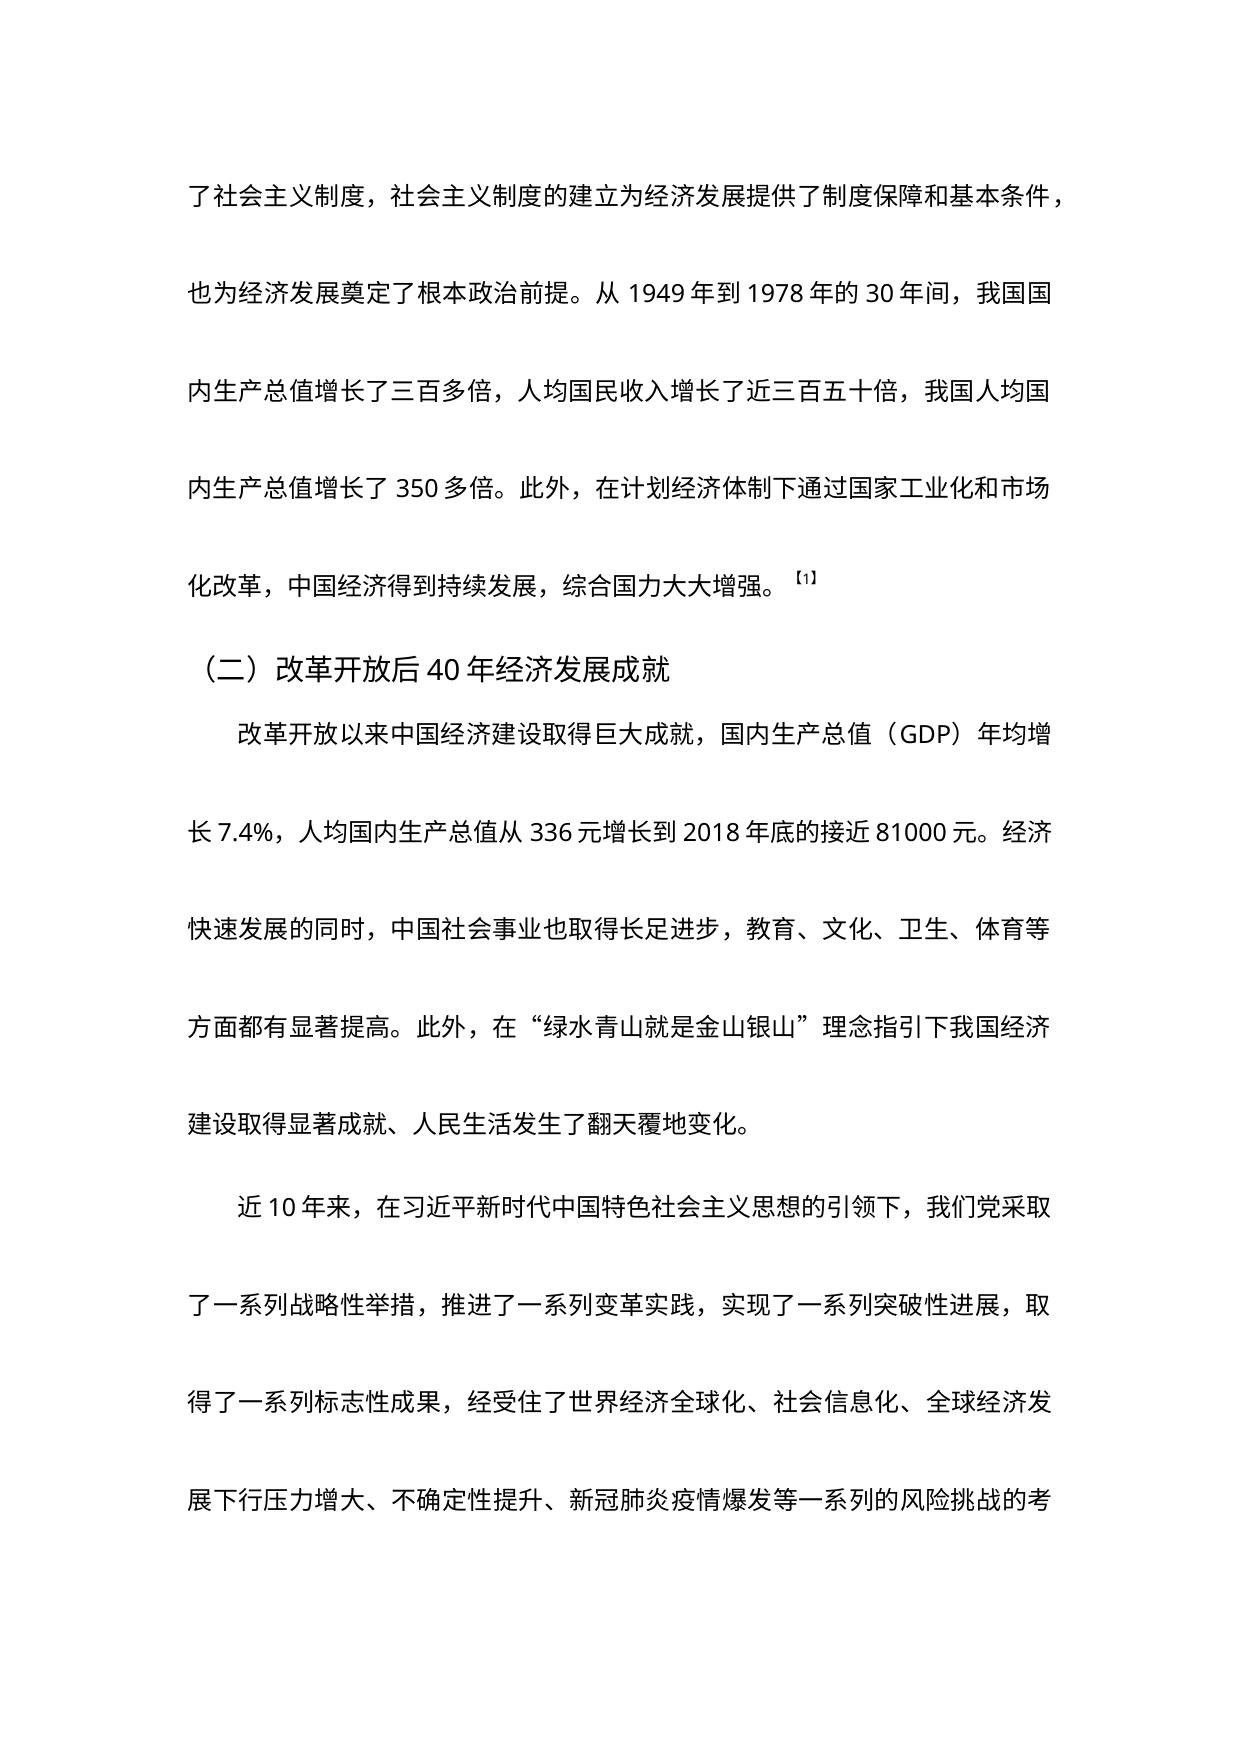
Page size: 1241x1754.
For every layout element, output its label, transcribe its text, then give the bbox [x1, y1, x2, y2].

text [187, 162, 1053, 617]
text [187, 1173, 1053, 1531]
text （二）改革开放后40年经济发展成就 [187, 635, 1053, 700]
text 改革开放以来中国经济建设取得巨大成就，国内生产总值（GDP）年均增长7.4%，人均国内生产总值从336元增长到2018年底的接近81000元。经济快速发展的同时，中国社会事业也取得长足进步，教育、文化、卫生、体育等方面都有显著提高。此外，在“绿水青山就是金山银山”理念指引下我国经济建设取得显著成就、人民生活发生了翻天覆地变化。 [187, 700, 1053, 1155]
